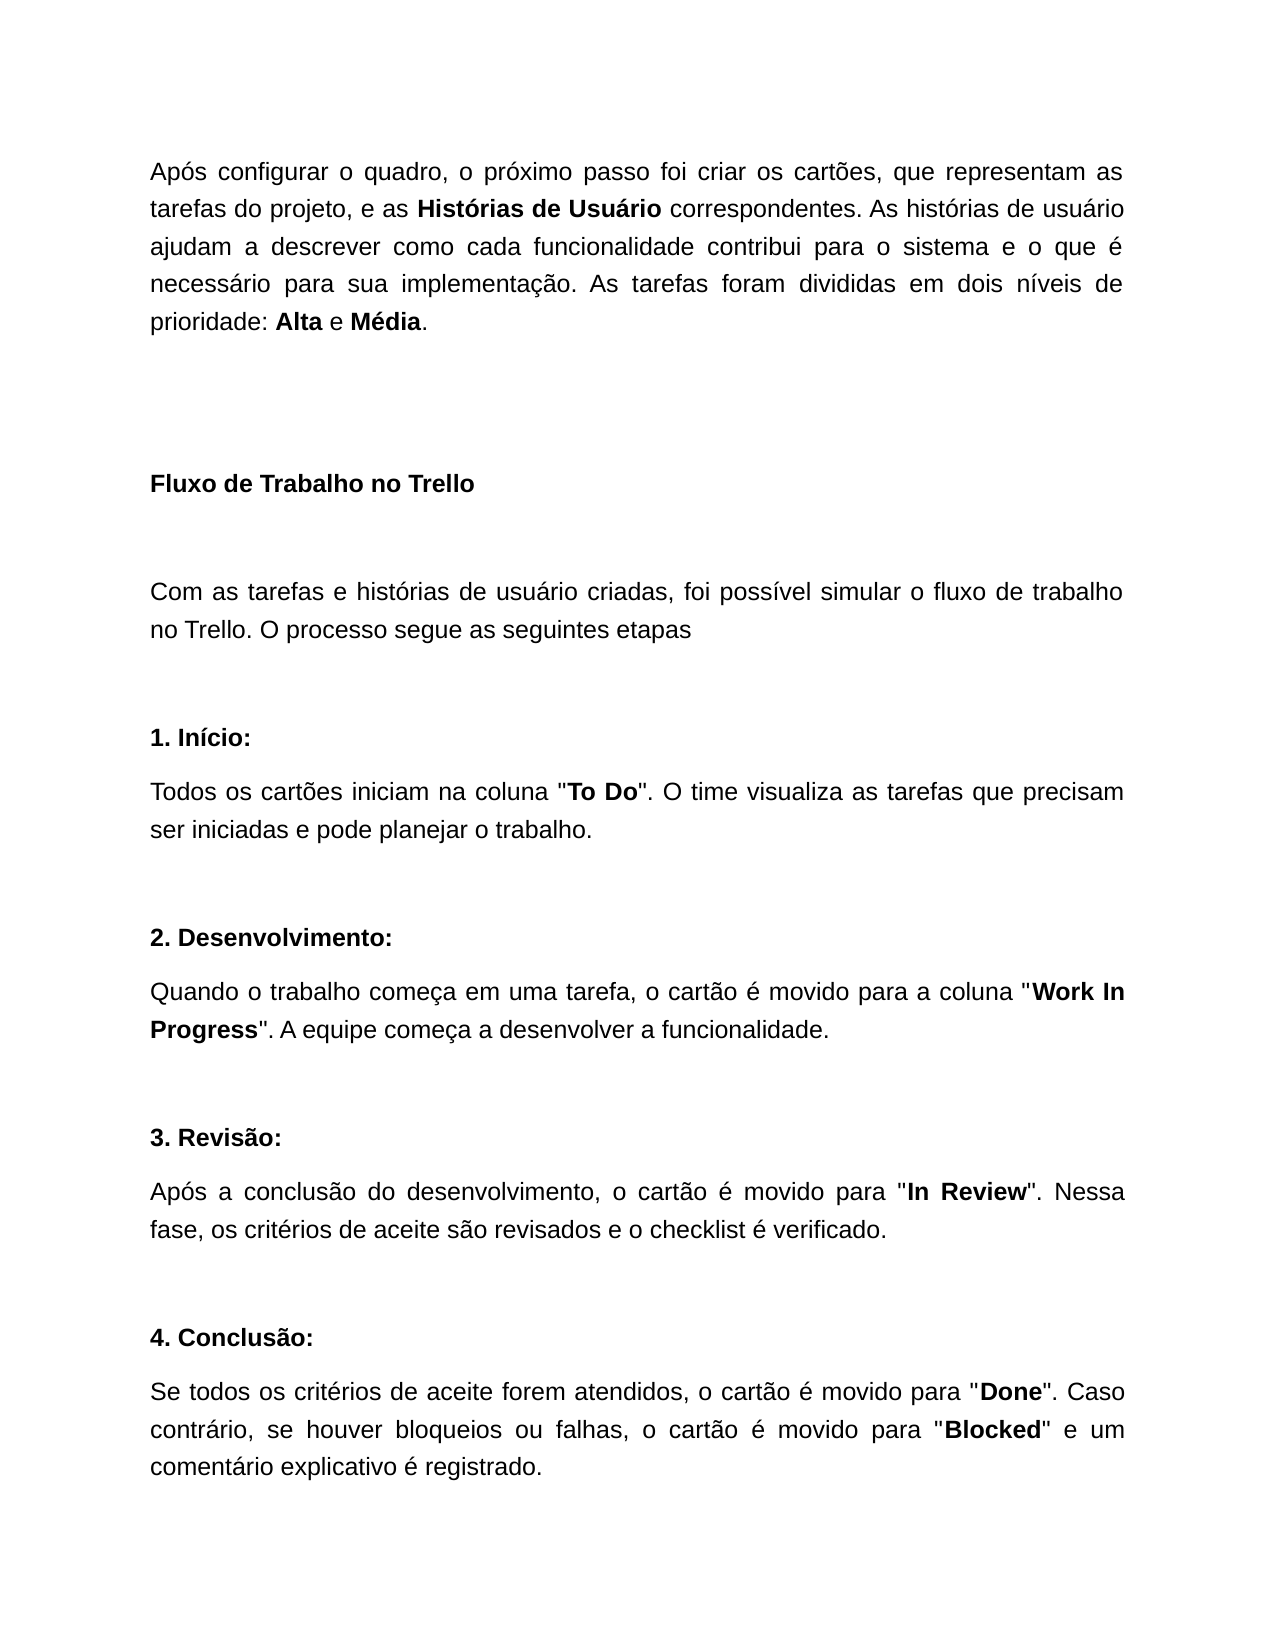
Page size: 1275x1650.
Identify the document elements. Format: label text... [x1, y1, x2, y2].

text 2. Desenvolvimento: [150, 917, 1125, 954]
text 1. Início: [150, 717, 1125, 754]
text Após a conclusão do desenvolvimento, o cartão é movido para "In Review". Nessa fase, os critérios de aceite são revisados e o checklist é verificado. [150, 1171, 1125, 1246]
text 4. Conclusão: [150, 1317, 1125, 1354]
text Quando o trabalho começa em uma tarefa, o cartão é movido para a coluna "Work In Progress". A equipe começa a desenvolver a funcionalidade. [150, 971, 1125, 1046]
text Fluxo de Trabalho no Trello [150, 462, 1125, 500]
text Com as tarefas e histórias de usuário criadas, foi possível simular o fluxo de trabalho no Trello. O processo segue as seguintes etapas [150, 571, 1125, 646]
text Todos os cartões iniciam na coluna "To Do". O time visualiza as tarefas que precisam ser iniciadas e pode planejar o trabalho. [150, 771, 1125, 846]
text Se todos os critérios de aceite forem atendidos, o cartão é movido para "Done". Caso contrário, se houver bloqueios ou falhas, o cartão é movido para "Blocked" e um comentário explicativo é registrado. [150, 1371, 1125, 1483]
text Após configurar o quadro, o próximo passo foi criar os cartões, que representam as tarefas do projeto, e as Histórias de Usuário correspondentes. As histórias de usuário ajudam a descrever como cada funcionalidade contribui para o sistema e o que é necessário para sua implementação. As tarefas foram divididas em dois níveis de prioridade: Alta e Média. [150, 150, 1125, 337]
text 3. Revisão: [150, 1117, 1125, 1154]
